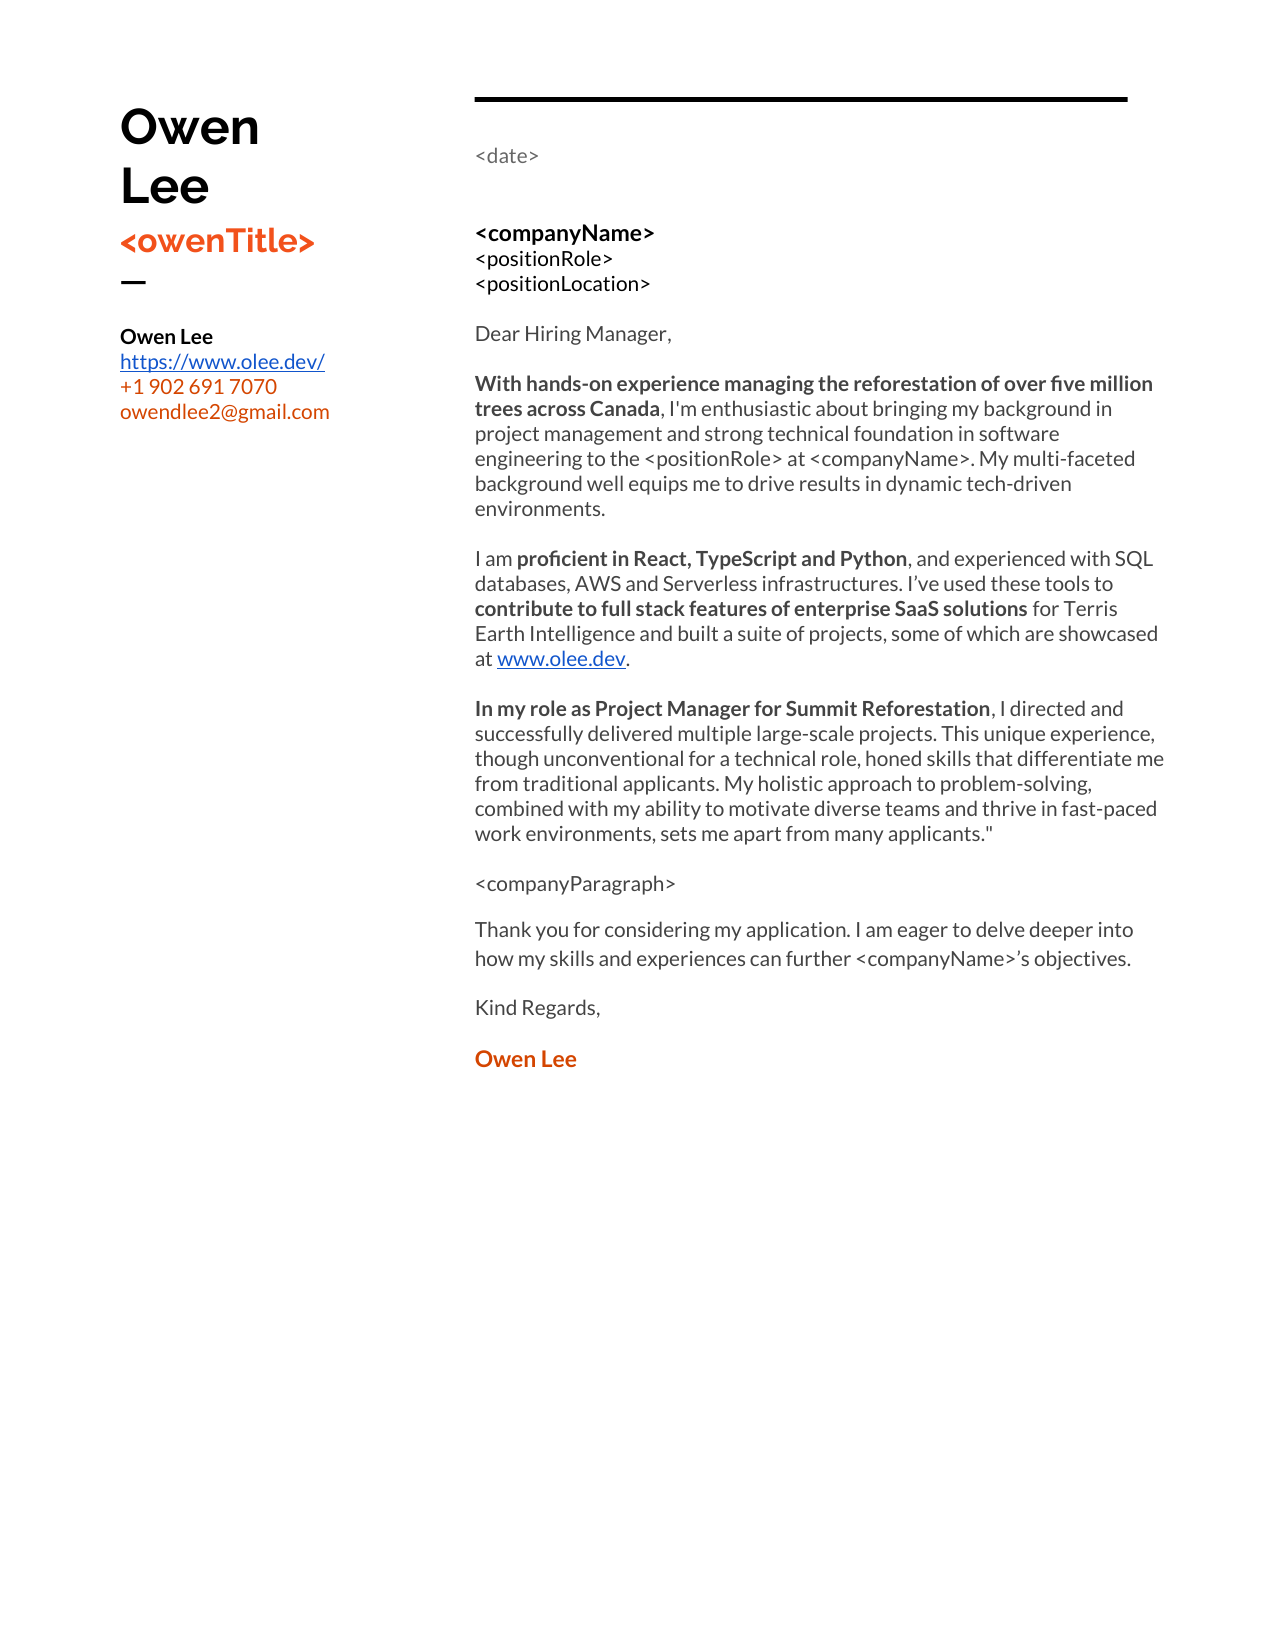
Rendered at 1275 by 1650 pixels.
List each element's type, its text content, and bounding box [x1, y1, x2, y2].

table_header <date> <companyName> <positionRole> <positionLocation> Dear Hiring Manager, With hands-on experience managing the reforestation of over five million trees across Canada, I'm enthusiastic about bringing my background in project management and strong technical foundation in software engineering to the <positionRole> at <companyName>. My multi-faceted background well equips me to drive results in dynamic tech-driven environments. I am proficient in React, TypeScript and Python, and experienced with SQL databases, AWS and Serverless infrastructures. I’ve used these tools to contribute to full stack features of enterprise SaaS solutions for Terris Earth Intelligence and built a suite of projects, some of which are showcased at www.olee.dev. In my role as Project Manager for Summit Reforestation, I directed and successfully delivered multiple large-scale projects. This unique experience, though unconventional for a technical role, honed skills that differentiate me from traditional applicants. My holistic approach to problem-solving, combined with my ability to motivate diverse teams and thrive in fast-paced work environments, sets me apart from many applicants." <companyParagraph> Thank you for considering my application. I am eager to delve deeper into how my skills and experiences can further <companyName>’s objectives. Kind Regards, Owen Lee [467, 90, 1173, 1129]
table_header Owen Lee <owenTitle> ㅡ Owen Lee https://www.olee.dev/ +1 902 691 7070 owendlee2@gmail.com [113, 90, 467, 1129]
picture [474, 97, 1128, 102]
